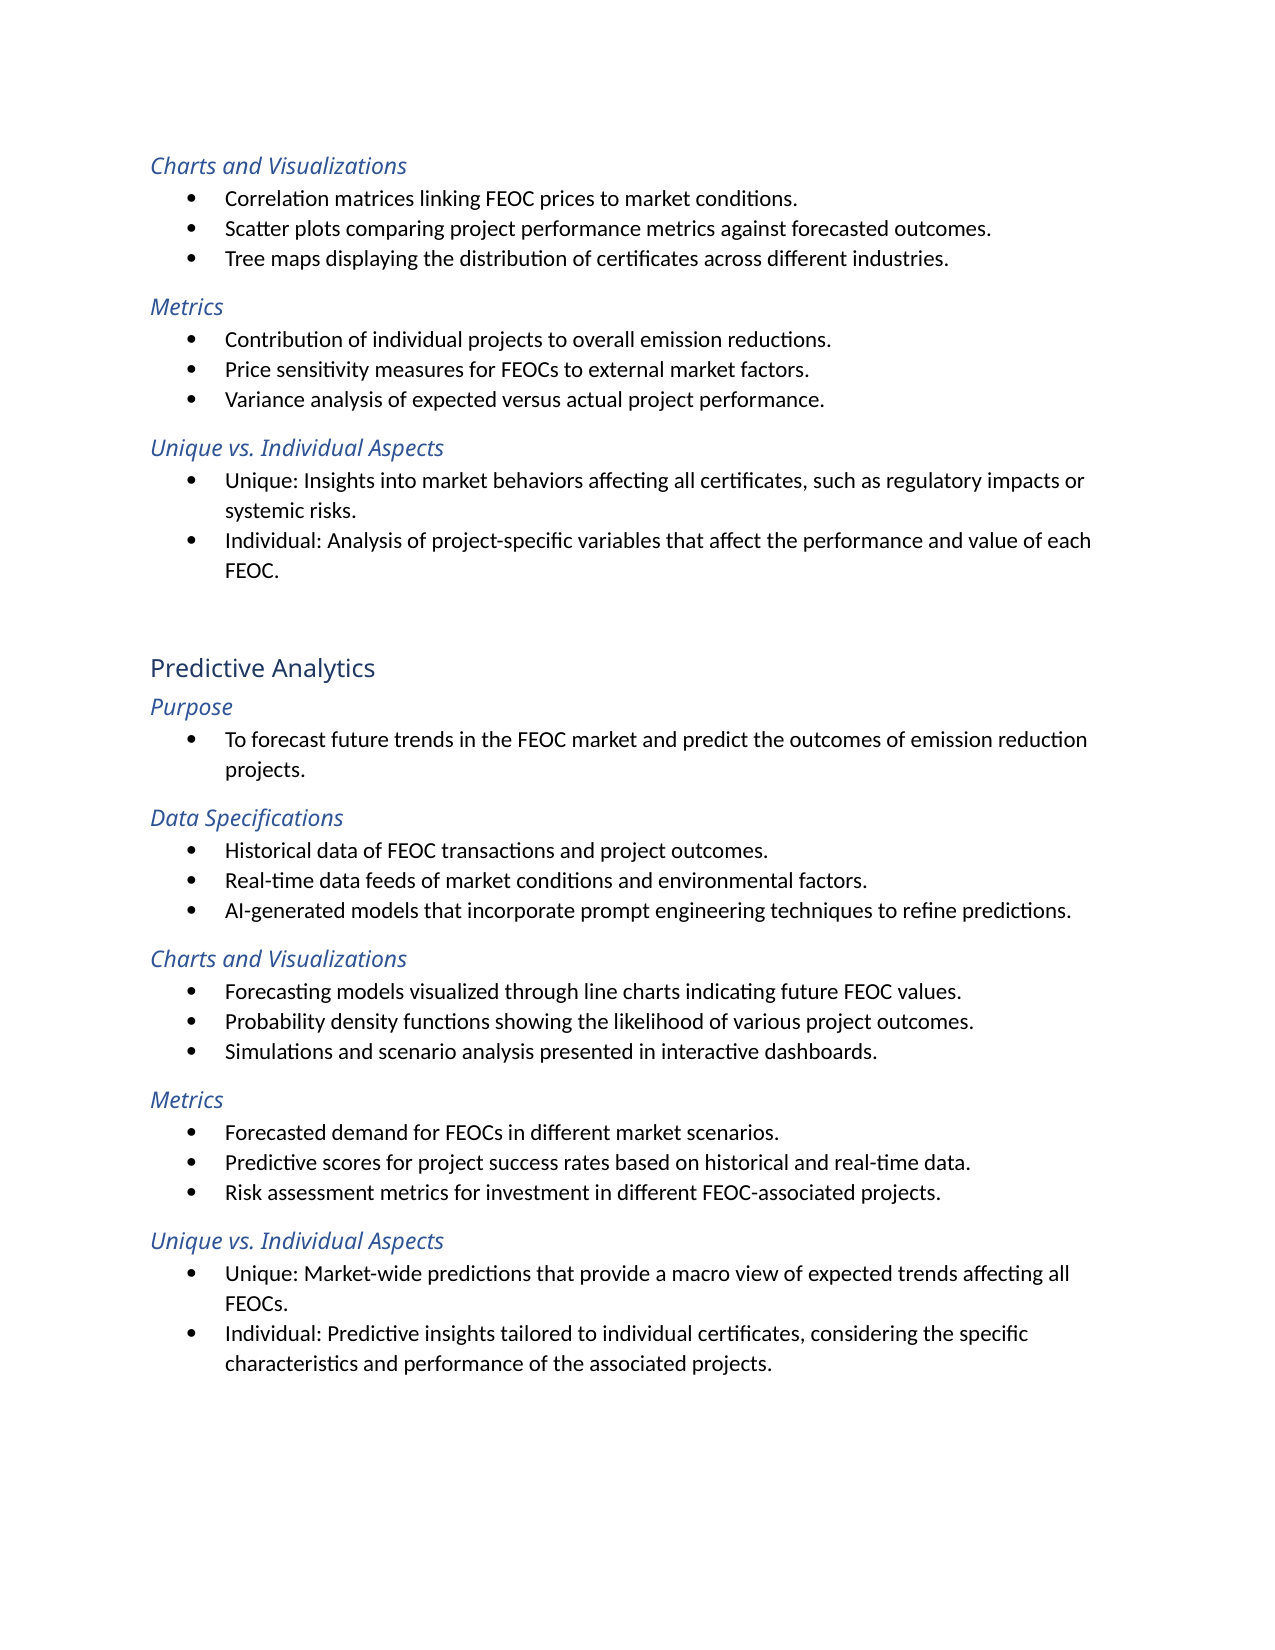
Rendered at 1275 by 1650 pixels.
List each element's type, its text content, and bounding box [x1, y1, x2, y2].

list Contribution of individual projects to overall emission reductions. [187, 325, 1125, 353]
list Forecasted demand for FEOCs in different market scenarios. [187, 1118, 1125, 1146]
list Tree maps displaying the distribution of certificates across different industries. [187, 244, 1125, 272]
list Historical data of FEOC transactions and project outcomes. [187, 836, 1125, 864]
list Correlation matrices linking FEOC prices to market conditions. [187, 184, 1125, 212]
subtitle Metrics [150, 291, 1125, 322]
list Unique: Insights into market behaviors affecting all certificates, such as regulatory impacts or systemic risks. [187, 466, 1125, 524]
list Predictive scores for project success rates based on historical and real-time data. [187, 1148, 1125, 1176]
list Forecasting models visualized through line charts indicating future FEOC values. [187, 977, 1125, 1005]
list Unique: Market-wide predictions that provide a macro view of expected trends affecting all FEOCs. [187, 1259, 1125, 1317]
list Simulations and scenario analysis presented in interactive dashboards. [187, 1037, 1125, 1065]
list To forecast future trends in the FEOC market and predict the outcomes of emission reduction projects. [187, 725, 1125, 783]
subtitle Charts and Visualizations [150, 943, 1125, 974]
subtitle Metrics [150, 1084, 1125, 1115]
list AI-generated models that incorporate prompt engineering techniques to refine predictions. [187, 896, 1125, 924]
subtitle Predictive Analytics [150, 650, 1125, 684]
list Price sensitivity measures for FEOCs to external market factors. [187, 355, 1125, 383]
list Variance analysis of expected versus actual project performance. [187, 385, 1125, 413]
list Real-time data feeds of market conditions and environmental factors. [187, 866, 1125, 894]
subtitle Unique vs. Individual Aspects [150, 432, 1125, 463]
subtitle Data Specifications [150, 802, 1125, 833]
subtitle Unique vs. Individual Aspects [150, 1225, 1125, 1256]
list Risk assessment metrics for investment in different FEOC-associated projects. [187, 1178, 1125, 1206]
list Individual: Predictive insights tailored to individual certificates, considering the specific characteristics and performance of the associated projects. [187, 1319, 1125, 1377]
list Individual: Analysis of project-specific variables that affect the performance and value of each FEOC. [187, 526, 1125, 584]
list Probability density functions showing the likelihood of various project outcomes. [187, 1007, 1125, 1035]
subtitle Charts and Visualizations [150, 150, 1125, 181]
subtitle Purpose [150, 691, 1125, 722]
list Scatter plots comparing project performance metrics against forecasted outcomes. [187, 214, 1125, 242]
